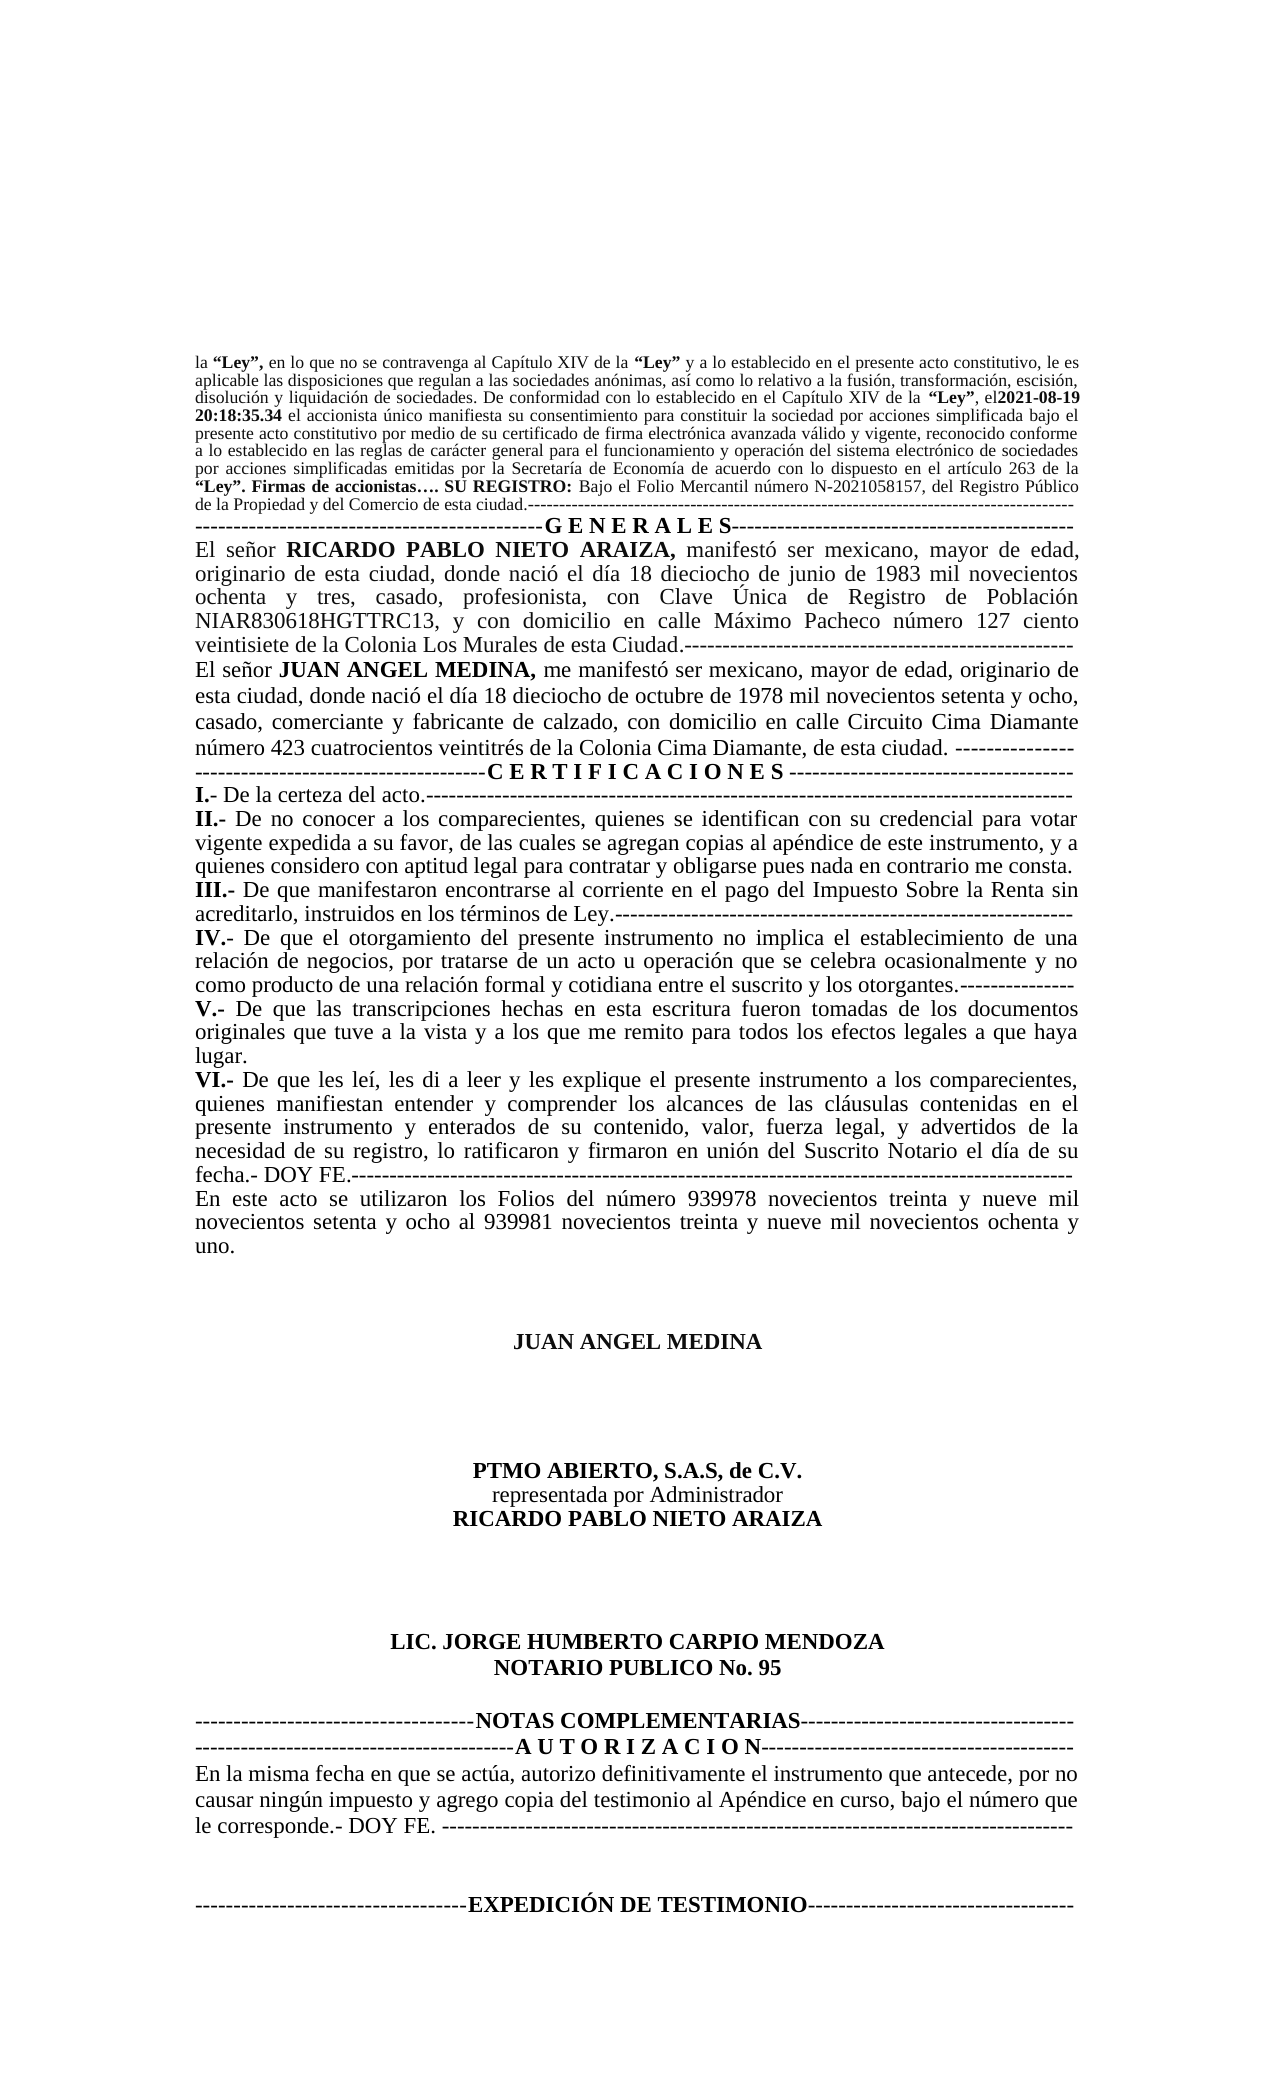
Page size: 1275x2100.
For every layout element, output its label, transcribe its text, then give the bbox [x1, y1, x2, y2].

text G E N E R A L E S [195, 515, 1080, 538]
text VI.- De que les leí, les di a leer y les explique el presente instrumento a los comparecientes, quienes manifiestan entender y comprender los alcances de las cláusulas contenidas en el presente instrumento y enterados de su contenido, valor, fuerza legal, y advertidos de la necesidad de su registro, lo ratificaron y firmaron en unión del Suscrito Notario el día de su fecha.- DOY FE. [195, 1068, 1080, 1187]
text representada por Administrador [195, 1483, 1080, 1507]
text RICARDO PABLO NIETO ARAIZA [195, 1507, 1080, 1531]
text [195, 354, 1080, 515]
text NOTAS COMPLEMENTARIAS [195, 1707, 1080, 1733]
text En la misma fecha en que se actúa, autorizo definitivamente el instrumento que antecede, por no causar ningún impuesto y agrego copia del testimonio al Apéndice en curso, bajo el número que le corresponde.- DOY FE. [195, 1760, 1080, 1839]
text II.- De no conocer a los comparecientes, quienes se identifican con su credencial para votar vigente expedida a su favor, de las cuales se agregan copias al apéndice de este instrumento, y a quienes considero con aptitud legal para contratar y obligarse pues nada en contrario me consta. [195, 808, 1080, 879]
text C E R T I F I C A C I O N E S [195, 760, 1080, 784]
text A U T O R I Z A C I O N [195, 1733, 1080, 1760]
text V.- De que las transcripciones hechas en esta escritura fueron tomadas de los documentos originales que tuve a la vista y a los que me remito para todos los efectos legales a que haya lugar. [195, 997, 1080, 1068]
text PTMO ABIERTO, S.A.S, de C.V. [195, 1460, 1080, 1483]
text I.- De la certeza del acto. [195, 784, 1080, 808]
text El señor RICARDO PABLO NIETO ARAIZA, manifestó ser mexicano, mayor de edad, originario de esta ciudad, donde nació el día 18 dieciocho de junio de 1983 mil novecientos ochenta y tres, casado, profesionista, con Clave Única de Registro de Población NIAR830618HGTTRC13, y con domicilio en calle Máximo Pacheco número 127 ciento veintisiete de la Colonia Los Murales de esta Ciudad. [195, 538, 1080, 657]
text En este acto se utilizaron los Folios del número 939978 novecientos treinta y nueve mil novecientos setenta y ocho al 939981 novecientos treinta y nueve mil novecientos ochenta y uno. [195, 1187, 1080, 1258]
text EXPEDICIÓN DE TESTIMONIO [195, 1892, 1080, 1918]
text LIC. JORGE HUMBERTO CARPIO MENDOZA [195, 1628, 1080, 1654]
text IV.- De que el otorgamiento del presente instrumento no implica el establecimiento de una relación de negocios, por tratarse de un acto u operación que se celebra ocasionalmente y no como producto de una relación formal y cotidiana entre el suscrito y los otorgantes. [195, 926, 1080, 997]
text El señor JUAN ANGEL MEDINA, me manifestó ser mexicano, mayor de edad, originario de esta ciudad, donde nació el día 18 dieciocho de octubre de 1978 mil novecientos setenta y ocho, casado, comerciante y fabricante de calzado, con domicilio en calle Circuito Cima Diamante número 423 cuatrocientos veintitrés de la Colonia Cima Diamante, de esta ciudad. [195, 657, 1080, 760]
text JUAN ANGEL MEDINA [195, 1329, 1080, 1355]
text NOTARIO PUBLICO No. 95 [195, 1654, 1080, 1681]
text III.- De que manifestaron encontrarse al corriente en el pago del Impuesto Sobre la Renta sin acreditarlo, instruidos en los términos de Ley. [195, 879, 1080, 926]
